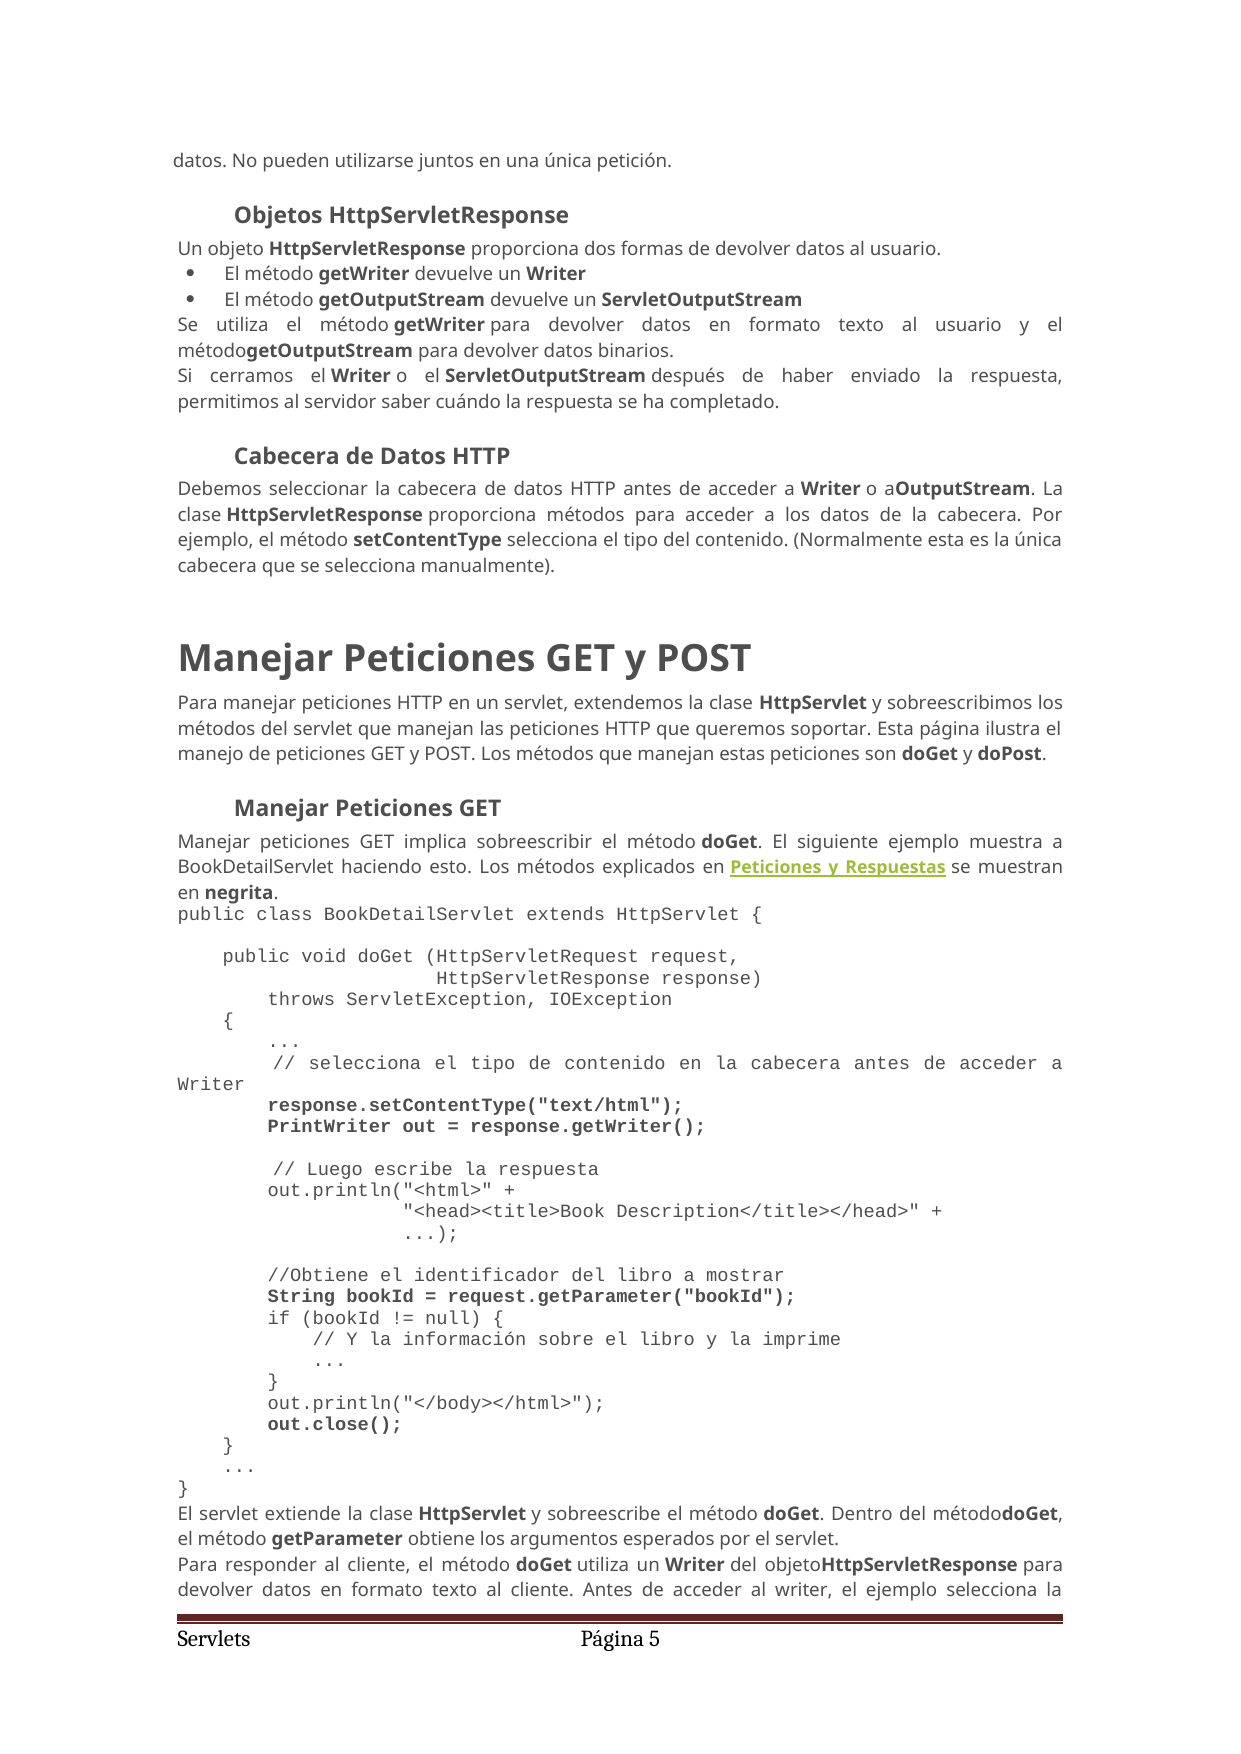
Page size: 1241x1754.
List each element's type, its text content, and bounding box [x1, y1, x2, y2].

subtitle Cabecera de Datos HTTP [177, 414, 1063, 471]
text ... [177, 1457, 1063, 1478]
text ... [177, 1351, 1063, 1372]
list El método getOutputStream devuelve un ServletOutputStream [187, 286, 1063, 312]
text Un objeto HttpServletResponse proporciona dos formas de devolver datos al usuario. [177, 235, 1063, 261]
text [177, 1551, 1063, 1602]
text out.close(); [177, 1415, 1063, 1436]
text public void doGet (HttpServletRequest request, [177, 947, 1063, 968]
text // Y la información sobre el libro y la imprime [177, 1330, 1063, 1351]
text ...); [177, 1223, 1063, 1245]
text { [177, 1011, 1063, 1032]
text out.println("</body></html>"); [177, 1393, 1063, 1415]
text if (bookId != null) { [177, 1308, 1063, 1330]
subtitle Objetos HttpServletResponse [177, 173, 1063, 230]
text Manejar peticiones GET implica sobreescribir el método doGet. El siguiente ejemplo muestra a BookDetailServlet haciendo esto. Los métodos explicados en Peticiones y Respuestas se muestran en negrita. [177, 828, 1063, 905]
text //Obtiene el identificador del libro a mostrar [177, 1266, 1063, 1287]
text // Luego escribe la respuesta [177, 1160, 1063, 1181]
text // selecciona el tipo de contenido en la cabecera antes de acceder a Writer [177, 1053, 1063, 1096]
text out.println("<html>" + [177, 1181, 1063, 1202]
text HttpServletResponse response) [177, 968, 1063, 990]
text } [177, 1436, 1063, 1457]
text PrintWriter out = response.getWriter(); [177, 1117, 1063, 1138]
text El servlet extiende la clase HttpServlet y sobreescribe el método doGet. Dentro del métododoGet, el método getParameter obtiene los argumentos esperados por el servlet. [177, 1500, 1063, 1551]
text } [177, 1478, 1063, 1500]
text Debemos seleccionar la cabecera de datos HTTP antes de acceder a Writer o aOutputStream. La clase HttpServletResponse proporciona métodos para acceder a los datos de la cabecera. Por ejemplo, el método setContentType selecciona el tipo del contenido. (Normalmente esta es la única cabecera que se selecciona manualmente). [177, 476, 1063, 578]
subtitle Manejar Peticiones GET [177, 766, 1063, 823]
text "<head><title>Book Description</title></head>" + [177, 1202, 1063, 1223]
list El método getWriter devuelve un Writer [187, 261, 1063, 286]
text Para manejar peticiones HTTP en un servlet, extendemos la clase HttpServlet y sobreescribimos los métodos del servlet que manejan las peticiones HTTP que queremos soportar. Esta página ilustra el manejo de peticiones GET y POST. Los métodos que manejan estas peticiones son doGet y doPost. [177, 690, 1063, 766]
text throws ServletException, IOException [177, 990, 1063, 1011]
text String bookId = request.getParameter("bookId"); [177, 1287, 1063, 1308]
text } [177, 1372, 1063, 1393]
text ... [177, 1032, 1063, 1053]
subtitle Manejar Peticiones GET y POST [177, 631, 1063, 682]
text response.setContentType("text/html"); [177, 1096, 1063, 1117]
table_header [173, 148, 1068, 173]
text Si cerramos el Writer o el ServletOutputStream después de haber enviado la respuesta, permitimos al servidor saber cuándo la respuesta se ha completado. [177, 363, 1063, 414]
text Se utiliza el método getWriter para devolver datos en formato texto al usuario y el métodogetOutputStream para devolver datos binarios. [177, 312, 1063, 363]
text public class BookDetailServlet extends HttpServlet { [177, 905, 1063, 926]
